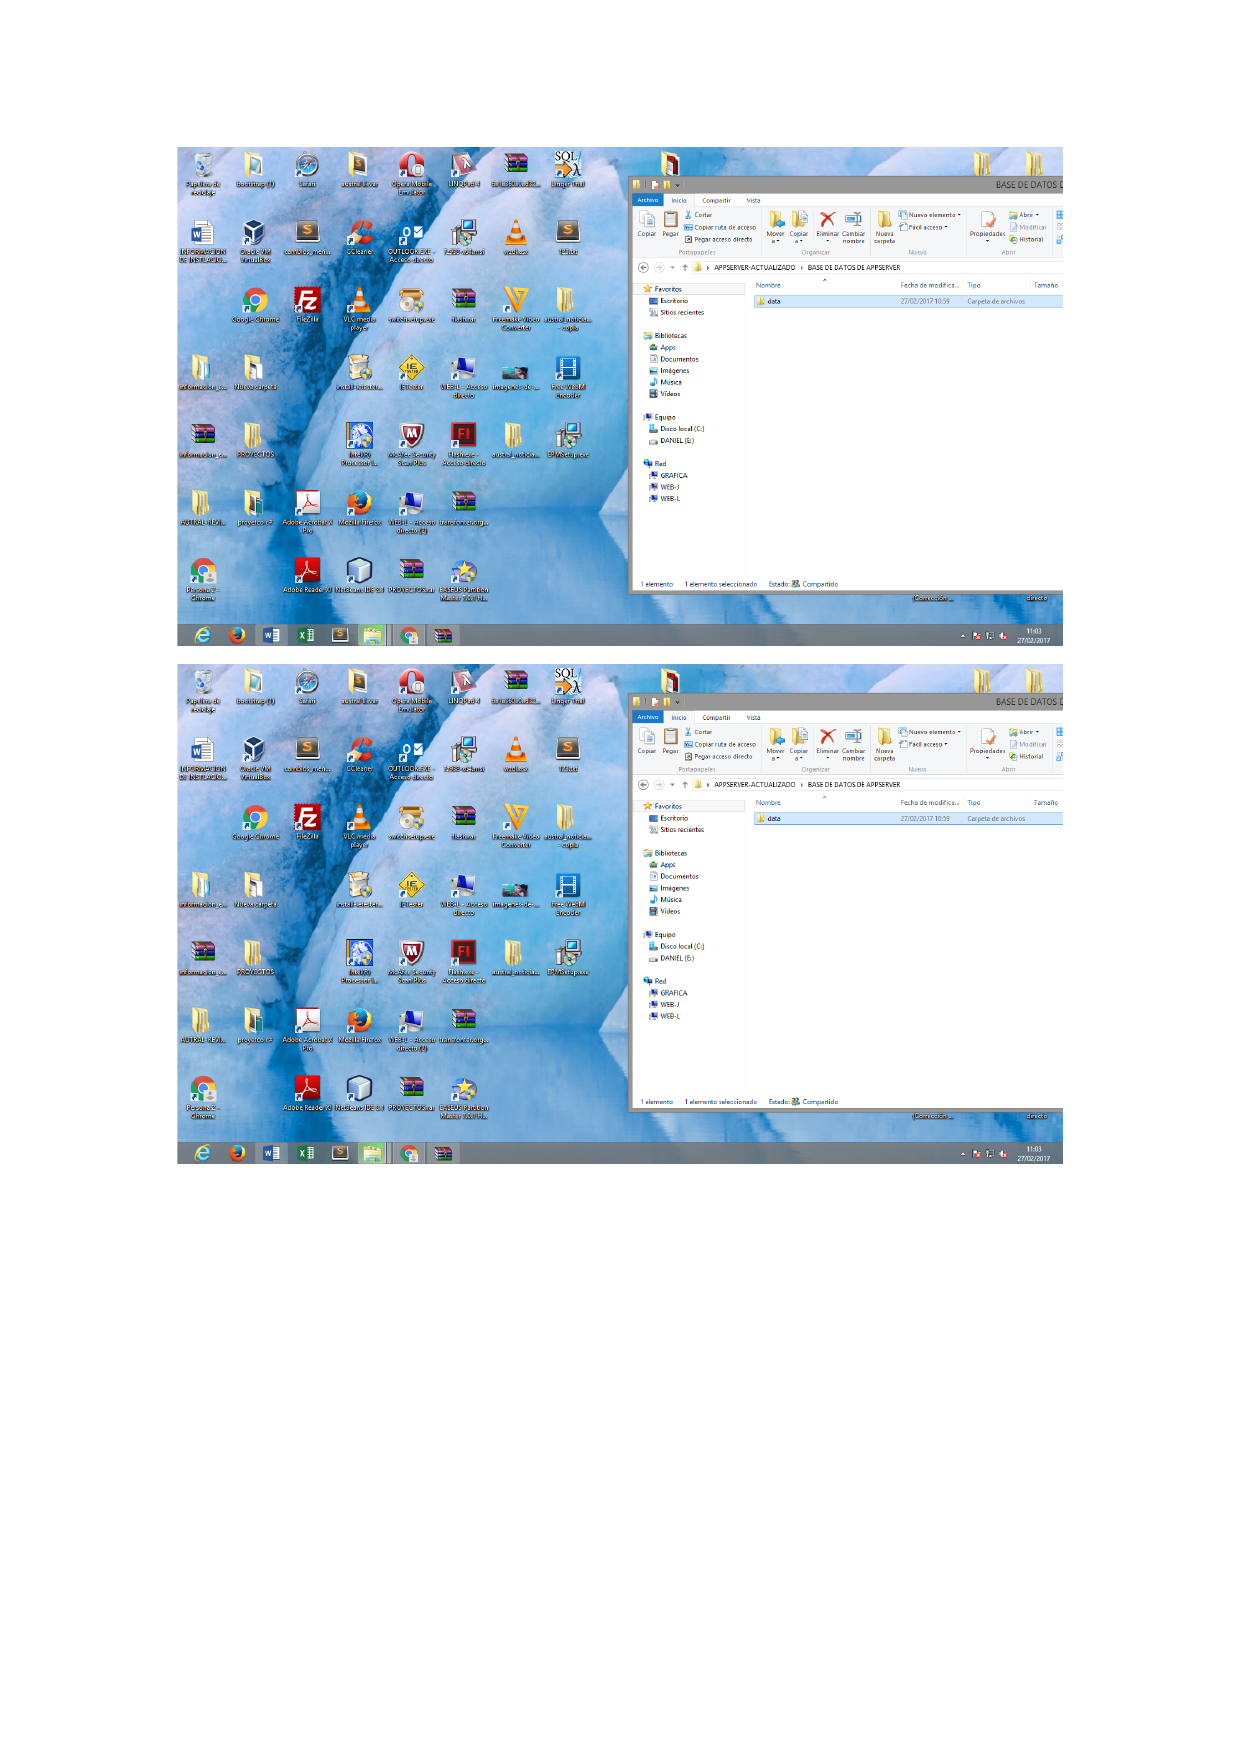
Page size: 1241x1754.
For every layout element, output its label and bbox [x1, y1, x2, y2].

picture [177, 664, 1063, 1164]
picture [177, 147, 1063, 646]
